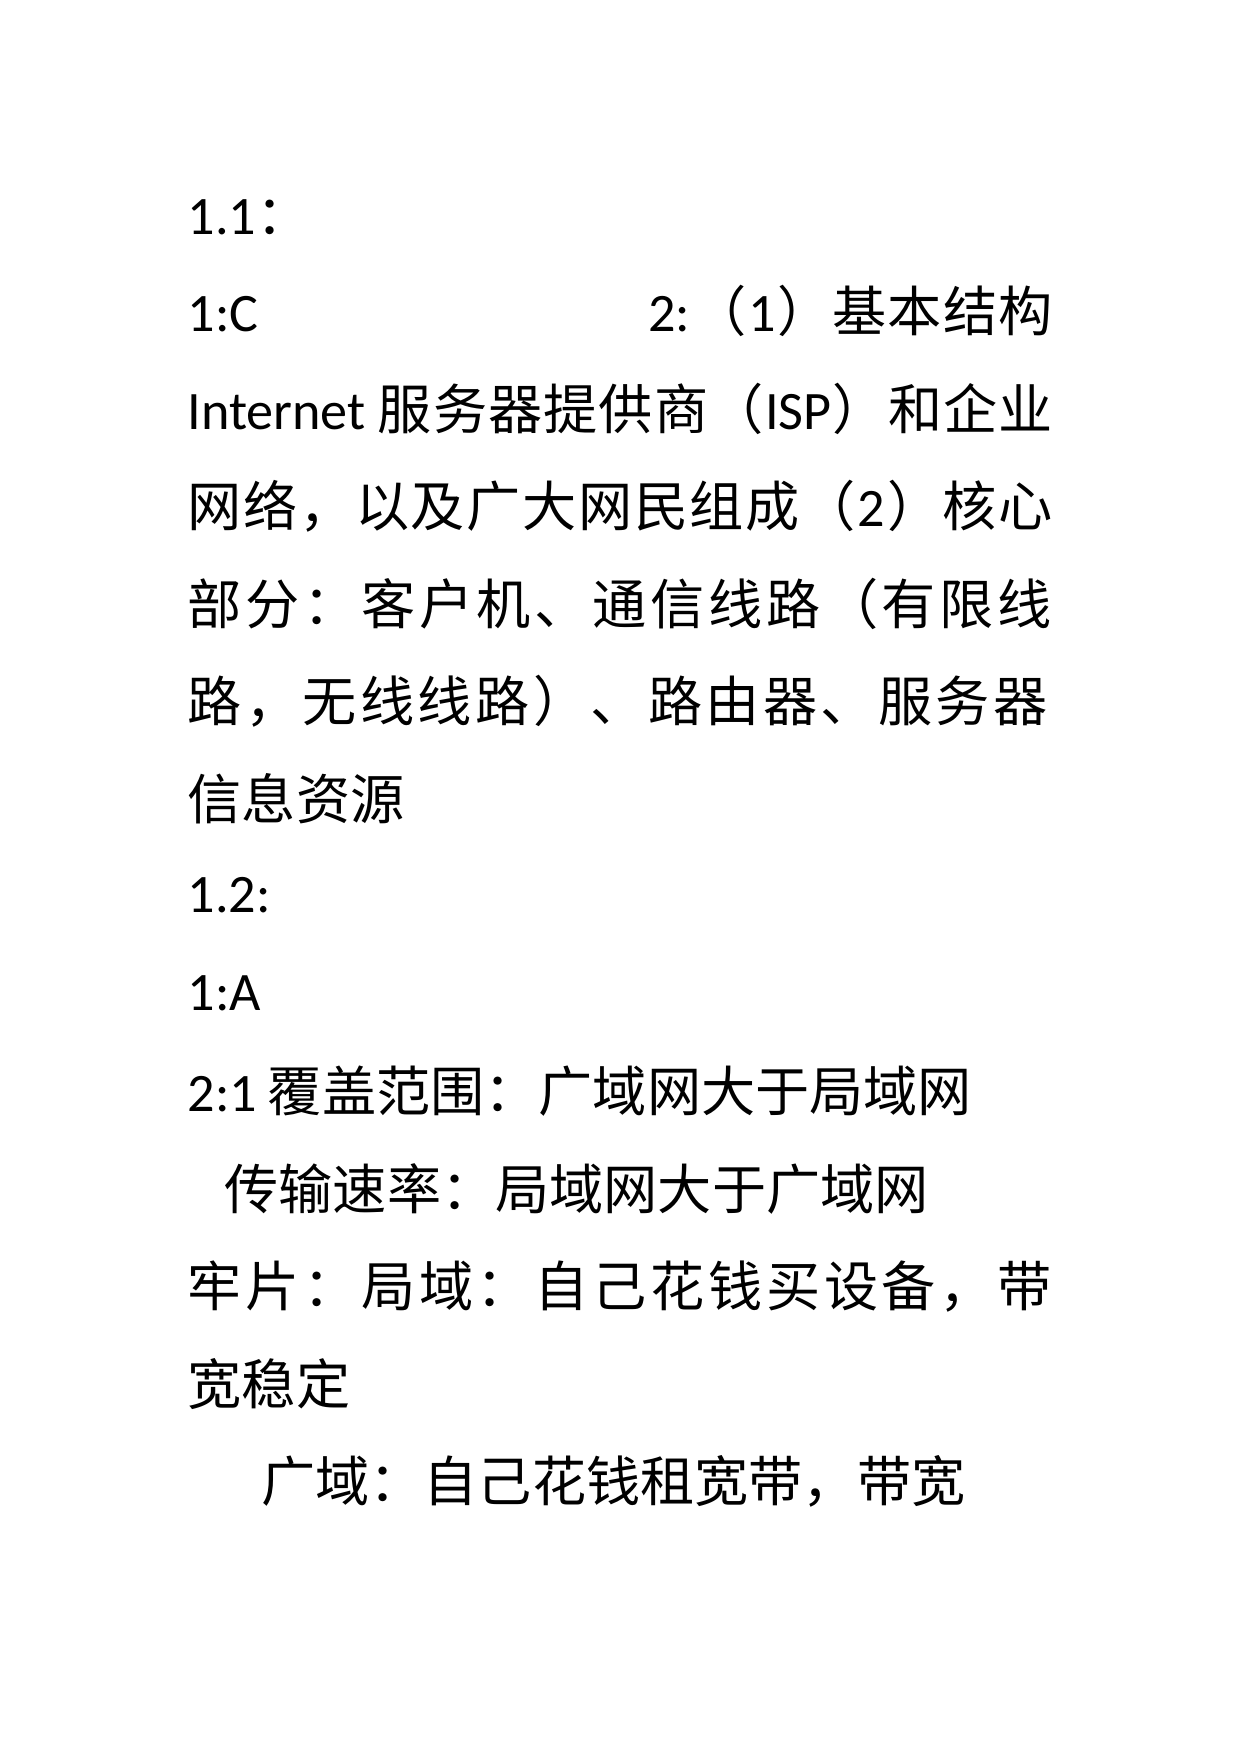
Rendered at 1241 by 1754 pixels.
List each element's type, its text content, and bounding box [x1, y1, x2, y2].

text 1.2: [187, 844, 1053, 942]
text 广域：自己花钱租宽带，带宽 [187, 1429, 1053, 1527]
text 1:A [187, 942, 1053, 1039]
text 1:C 2:（1）基本结构Internet服务器提供商（ISP）和企业网络，以及广大网民组成（2）核心部分：客户机、通信线路（有限线路，无线线路）、路由器、服务器，信息资源 [187, 259, 1053, 844]
text 传输速率：局域网大于广域网 [187, 1137, 1053, 1234]
text 牢片：局域：自己花钱买设备，带宽稳定 [187, 1234, 1053, 1429]
text 1.1： [187, 162, 1053, 259]
text 2:1覆盖范围：广域网大于局域网 [187, 1039, 1053, 1137]
